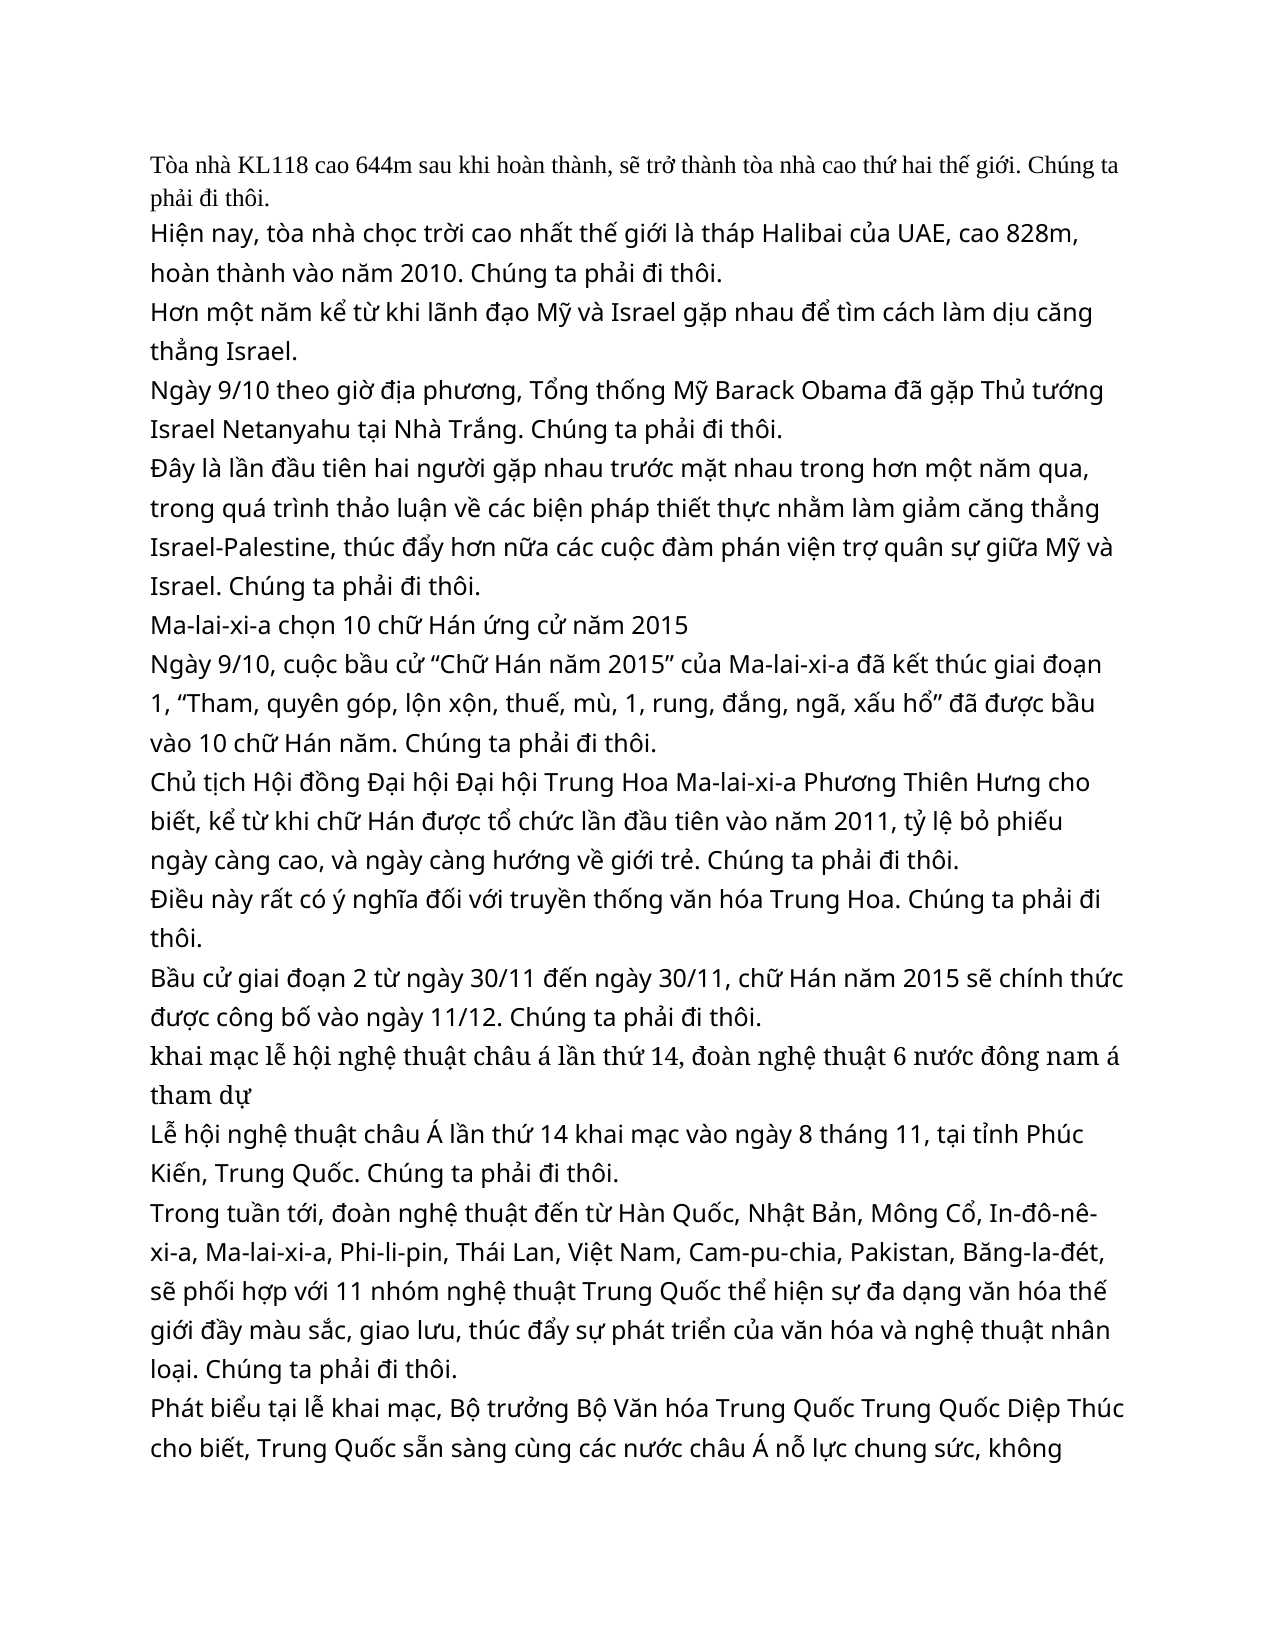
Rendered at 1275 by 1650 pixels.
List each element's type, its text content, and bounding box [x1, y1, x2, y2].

text Tòa nhà KL118 cao 644m sau khi hoàn thành, sẽ trở thành tòa nhà cao thứ hai thế giới. Chúng ta phải đi thôi. [150, 150, 1125, 212]
text Đây là lần đầu tiên hai người gặp nhau trước mặt nhau trong hơn một năm qua, trong quá trình thảo luận về các biện pháp thiết thực nhằm làm giảm căng thẳng Israel-Palestine, thúc đẩy hơn nữa các cuộc đàm phán viện trợ quân sự giữa Mỹ và Israel. Chúng ta phải đi thôi. [150, 451, 1125, 603]
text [150, 1391, 1125, 1464]
text Ngày 9/10 theo giờ địa phương, Tổng thống Mỹ Barack Obama đã gặp Thủ tướng Israel Netanyahu tại Nhà Trắng. Chúng ta phải đi thôi. [150, 373, 1125, 446]
text Bầu cử giai đoạn 2 từ ngày 30/11 đến ngày 30/11, chữ Hán năm 2015 sẽ chính thức được công bố vào ngày 11/12. Chúng ta phải đi thôi. [150, 960, 1125, 1033]
text khai mạc lễ hội nghệ thuật châu á lần thứ 14, đoàn nghệ thuật 6 nước đông nam á tham dự [150, 1038, 1125, 1112]
text Ngày 9/10, cuộc bầu cử “Chữ Hán năm 2015” của Ma-lai-xi-a đã kết thúc giai đoạn 1, “Tham, quyên góp, lộn xộn, thuế, mù, 1, rung, đắng, ngã, xấu hổ” đã được bầu vào 10 chữ Hán năm. Chúng ta phải đi thôi. [150, 647, 1125, 759]
text Chủ tịch Hội đồng Đại hội Đại hội Trung Hoa Ma-lai-xi-a Phương Thiên Hưng cho biết, kể từ khi chữ Hán được tổ chức lần đầu tiên vào năm 2011, tỷ lệ bỏ phiếu ngày càng cao, và ngày càng hướng về giới trẻ. Chúng ta phải đi thôi. [150, 764, 1125, 877]
text Ma-lai-xi-a chọn 10 chữ Hán ứng cử năm 2015 [150, 608, 1125, 642]
text Hiện nay, tòa nhà chọc trời cao nhất thế giới là tháp Halibai của UAE, cao 828m, hoàn thành vào năm 2010. Chúng ta phải đi thôi. [150, 216, 1125, 289]
text Điều này rất có ý nghĩa đối với truyền thống văn hóa Trung Hoa. Chúng ta phải đi thôi. [150, 882, 1125, 955]
text Lễ hội nghệ thuật châu Á lần thứ 14 khai mạc vào ngày 8 tháng 11, tại tỉnh Phúc Kiến, Trung Quốc. Chúng ta phải đi thôi. [150, 1117, 1125, 1190]
text Hơn một năm kể từ khi lãnh đạo Mỹ và Israel gặp nhau để tìm cách làm dịu căng thẳng Israel. [150, 294, 1125, 368]
text Trong tuần tới, đoàn nghệ thuật đến từ Hàn Quốc, Nhật Bản, Mông Cổ, In-đô-nê-xi-a, Ma-lai-xi-a, Phi-li-pin, Thái Lan, Việt Nam, Cam-pu-chia, Pakistan, Băng-la-đét, sẽ phối hợp với 11 nhóm nghệ thuật Trung Quốc thể hiện sự đa dạng văn hóa thế giới đầy màu sắc, giao lưu, thúc đẩy sự phát triển của văn hóa và nghệ thuật nhân loại. Chúng ta phải đi thôi. [150, 1195, 1125, 1386]
